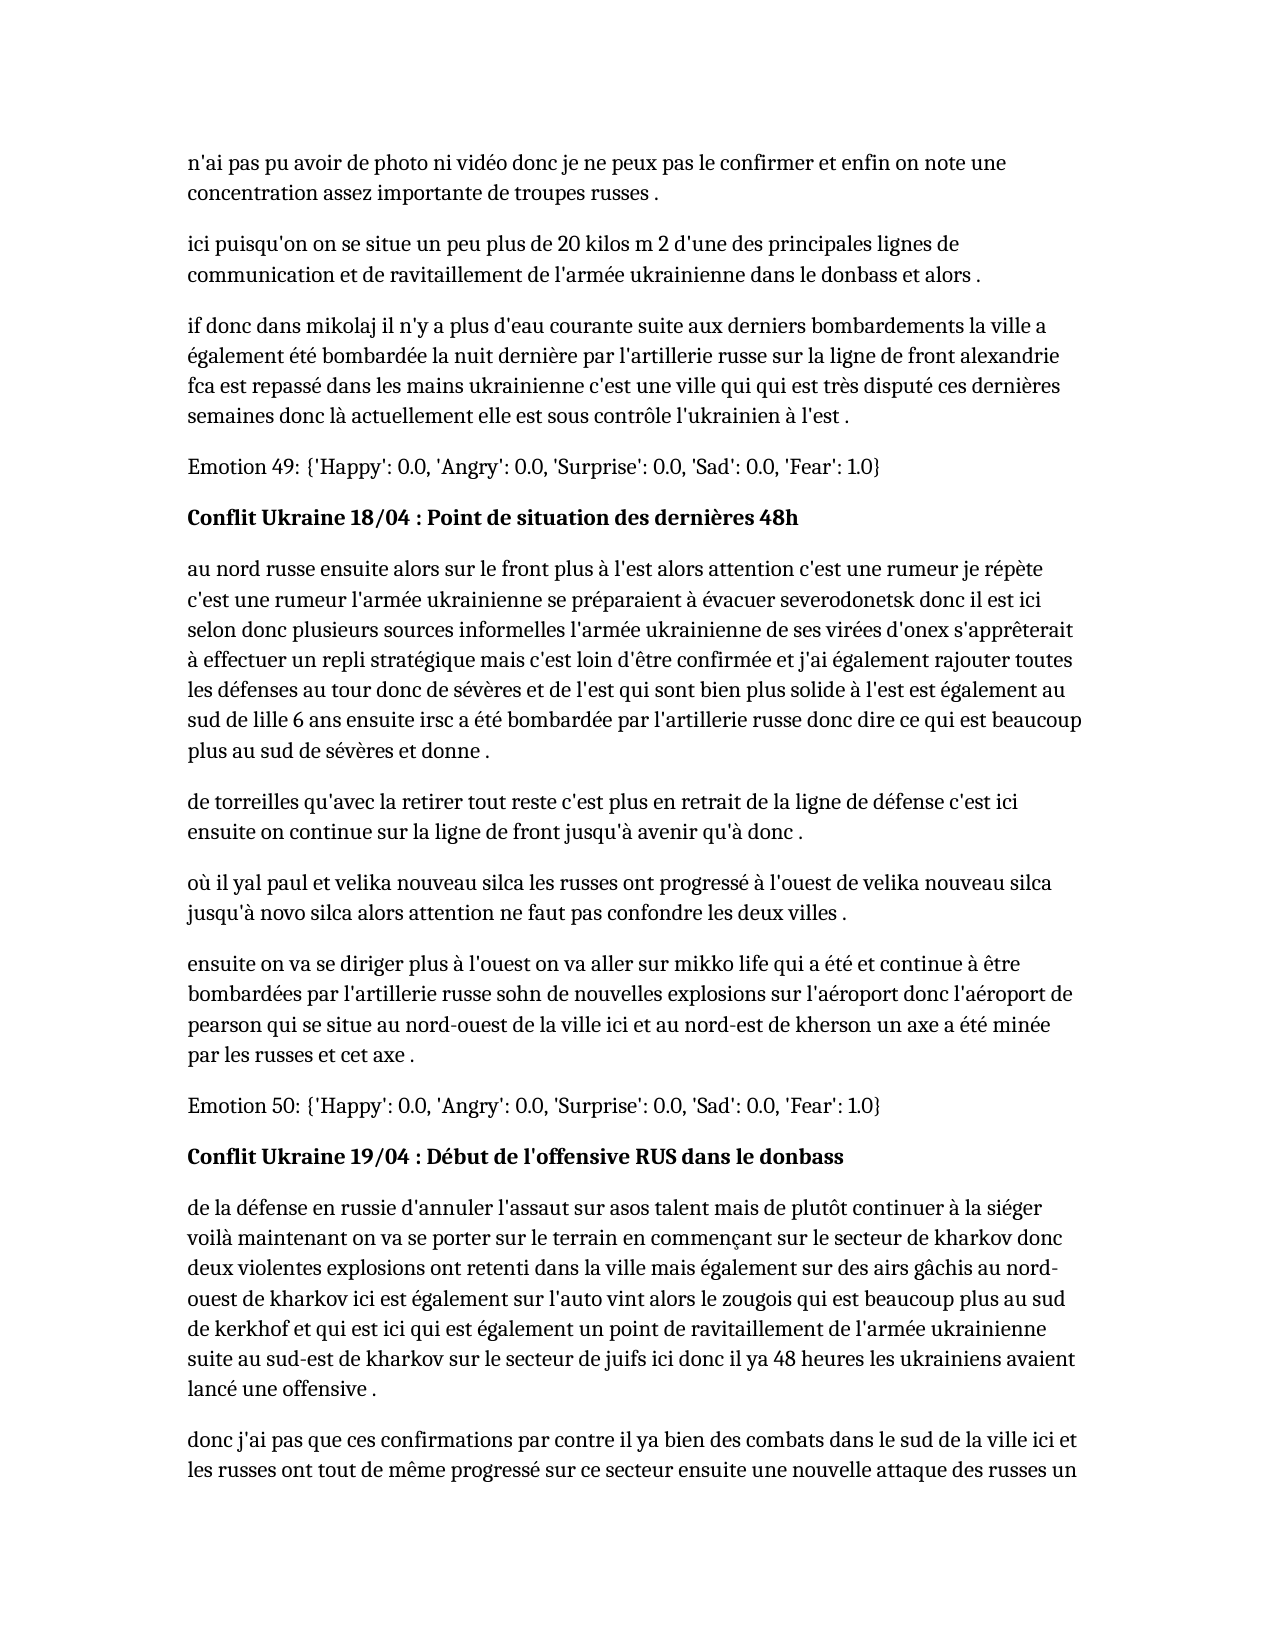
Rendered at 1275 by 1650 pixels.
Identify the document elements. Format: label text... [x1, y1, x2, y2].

text Conflit Ukraine 19/04 : Début de l'offensive RUS dans le donbass [187, 1144, 1087, 1170]
text de la défense en russie d'annuler l'assaut sur asos talent mais de plutôt continuer à la siéger voilà maintenant on va se porter sur le terrain en commençant sur le secteur de kharkov donc deux violentes explosions ont retenti dans la ville mais également sur des airs gâchis au nord-ouest de kharkov ici est également sur l'auto vint alors le zougois qui est beaucoup plus au sud de kerkhof et qui est ici qui est également un point de ravitaillement de l'armée ukrainienne suite au sud-est de kharkov sur le secteur de juifs ici donc il ya 48 heures les ukrainiens avaient lancé une offensive . [187, 1195, 1087, 1402]
text Conflit Ukraine 18/04 : Point de situation des dernières 48h [187, 505, 1087, 532]
text où il yal paul et velika nouveau silca les russes ont progressé à l'ouest de velika nouveau silca jusqu'à novo silca alors attention ne faut pas confondre les deux villes . [187, 870, 1087, 926]
text Emotion 50: {'Happy': 0.0, 'Angry': 0.0, 'Surprise': 0.0, 'Sad': 0.0, 'Fear': 1.0} [187, 1093, 1087, 1119]
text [187, 150, 1087, 207]
text if donc dans mikolaj il n'y a plus d'eau courante suite aux derniers bombardements la ville a également été bombardée la nuit dernière par l'artillerie russe sur la ligne de front alexandrie fca est repassé dans les mains ukrainienne c'est une ville qui qui est très disputé ces dernières semaines donc là actuellement elle est sous contrôle l'ukrainien à l'est . [187, 312, 1087, 429]
text ici puisqu'on on se situe un peu plus de 20 kilos m 2 d'une des principales lignes de communication et de ravitaillement de l'armée ukrainienne dans le donbass et alors . [187, 231, 1087, 288]
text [187, 1427, 1087, 1484]
text au nord russe ensuite alors sur le front plus à l'est alors attention c'est une rumeur je répète c'est une rumeur l'armée ukrainienne se préparaient à évacuer severodonetsk donc il est ici selon donc plusieurs sources informelles l'armée ukrainienne de ses virées d'onex s'apprêterait à effectuer un repli stratégique mais c'est loin d'être confirmée et j'ai également rajouter toutes les défenses au tour donc de sévères et de l'est qui sont bien plus solide à l'est est également au sud de lille 6 ans ensuite irsc a été bombardée par l'artillerie russe donc dire ce qui est beaucoup plus au sud de sévères et donne . [187, 556, 1087, 764]
text Emotion 49: {'Happy': 0.0, 'Angry': 0.0, 'Surprise': 0.0, 'Sad': 0.0, 'Fear': 1.0} [187, 454, 1087, 481]
text de torreilles qu'avec la retirer tout reste c'est plus en retrait de la ligne de défense c'est ici ensuite on continue sur la ligne de front jusqu'à avenir qu'à donc . [187, 788, 1087, 845]
text ensuite on va se diriger plus à l'ouest on va aller sur mikko life qui a été et continue à être bombardées par l'artillerie russe sohn de nouvelles explosions sur l'aéroport donc l'aéroport de pearson qui se situe au nord-ouest de la ville ici et au nord-est de kherson un axe a été minée par les russes et cet axe . [187, 951, 1087, 1068]
